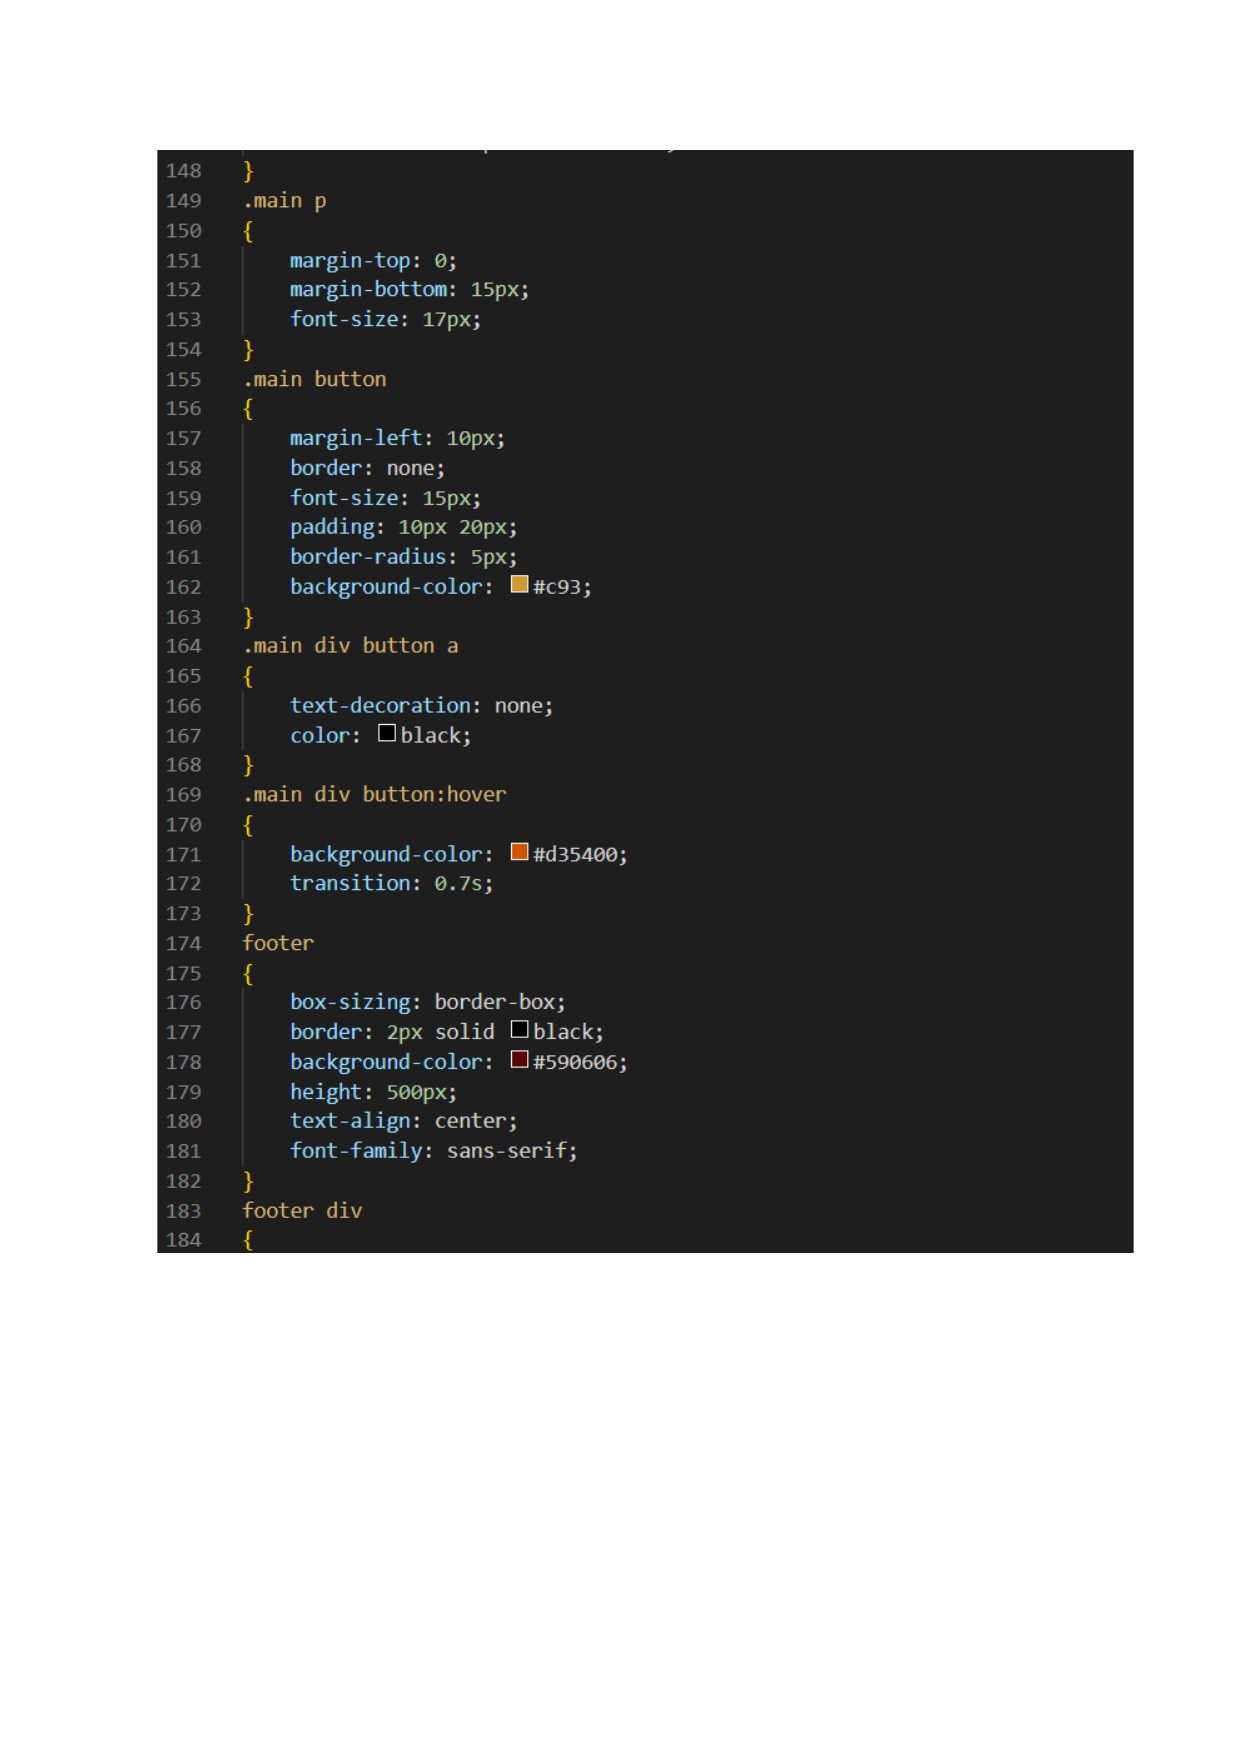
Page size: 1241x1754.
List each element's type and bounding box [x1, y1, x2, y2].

picture [157, 150, 1134, 1253]
